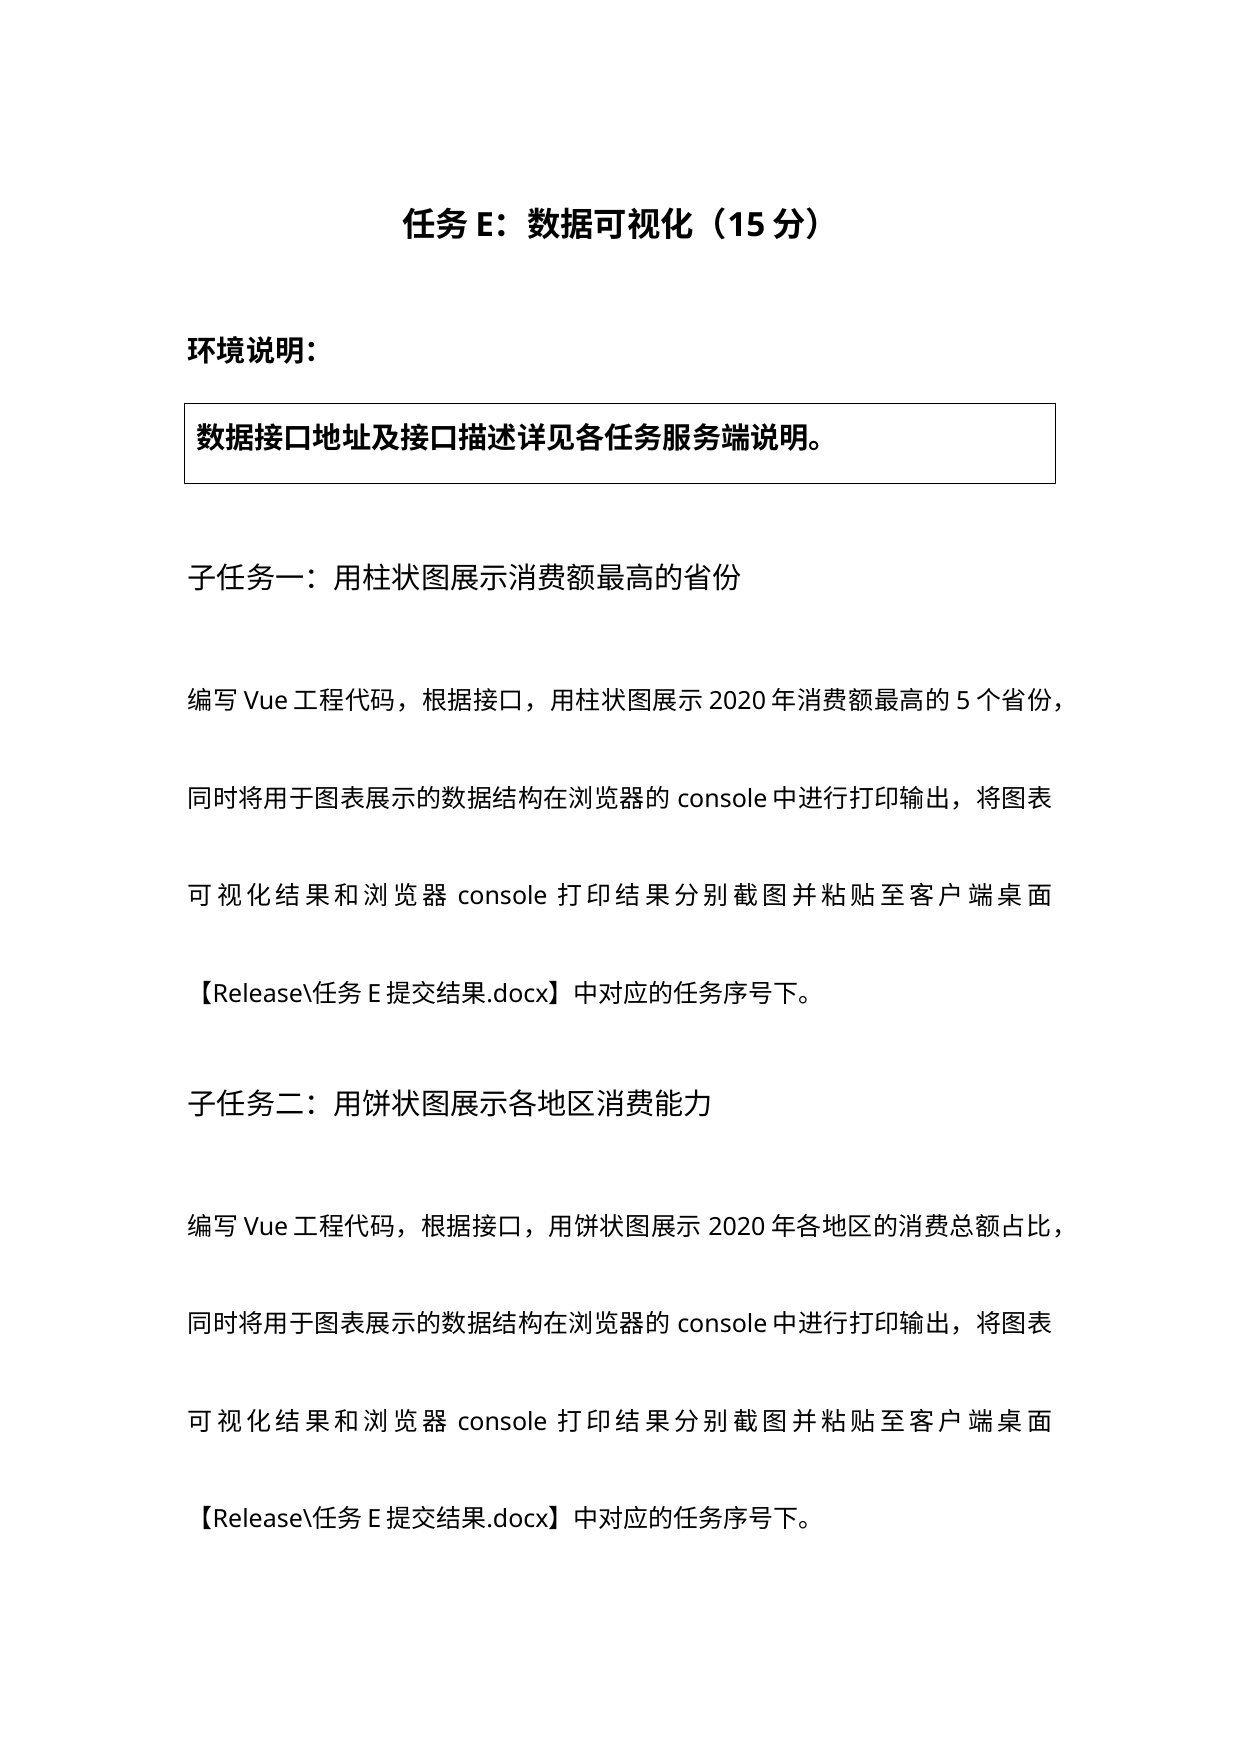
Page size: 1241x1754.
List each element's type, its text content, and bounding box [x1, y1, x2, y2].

subtitle 子任务二：用饼状图展示各地区消费能力 [187, 1069, 1053, 1134]
subtitle 子任务一：用柱状图展示消费额最高的省份 [187, 543, 1053, 608]
text 编写Vue工程代码，根据接口，用柱状图展示2020年消费额最高的5个省份，同时将用于图表展示的数据结构在浏览器的console中进行打印输出，将图表可视化结果和浏览器console打印结果分别截图并粘贴至客户端桌面【Release\任务E提交结果.docx】中对应的任务序号下。 [187, 666, 1053, 1024]
subtitle 任务E：数据可视化（15分） [187, 189, 1053, 254]
table_header 数据接口地址及接口描述详见各任务服务端说明。 [185, 404, 1055, 483]
text 环境说明： [187, 316, 1053, 381]
text 编写Vue工程代码，根据接口，用饼状图展示2020年各地区的消费总额占比，同时将用于图表展示的数据结构在浏览器的console中进行打印输出，将图表可视化结果和浏览器console打印结果分别截图并粘贴至客户端桌面【Release\任务E提交结果.docx】中对应的任务序号下。 [187, 1192, 1053, 1549]
